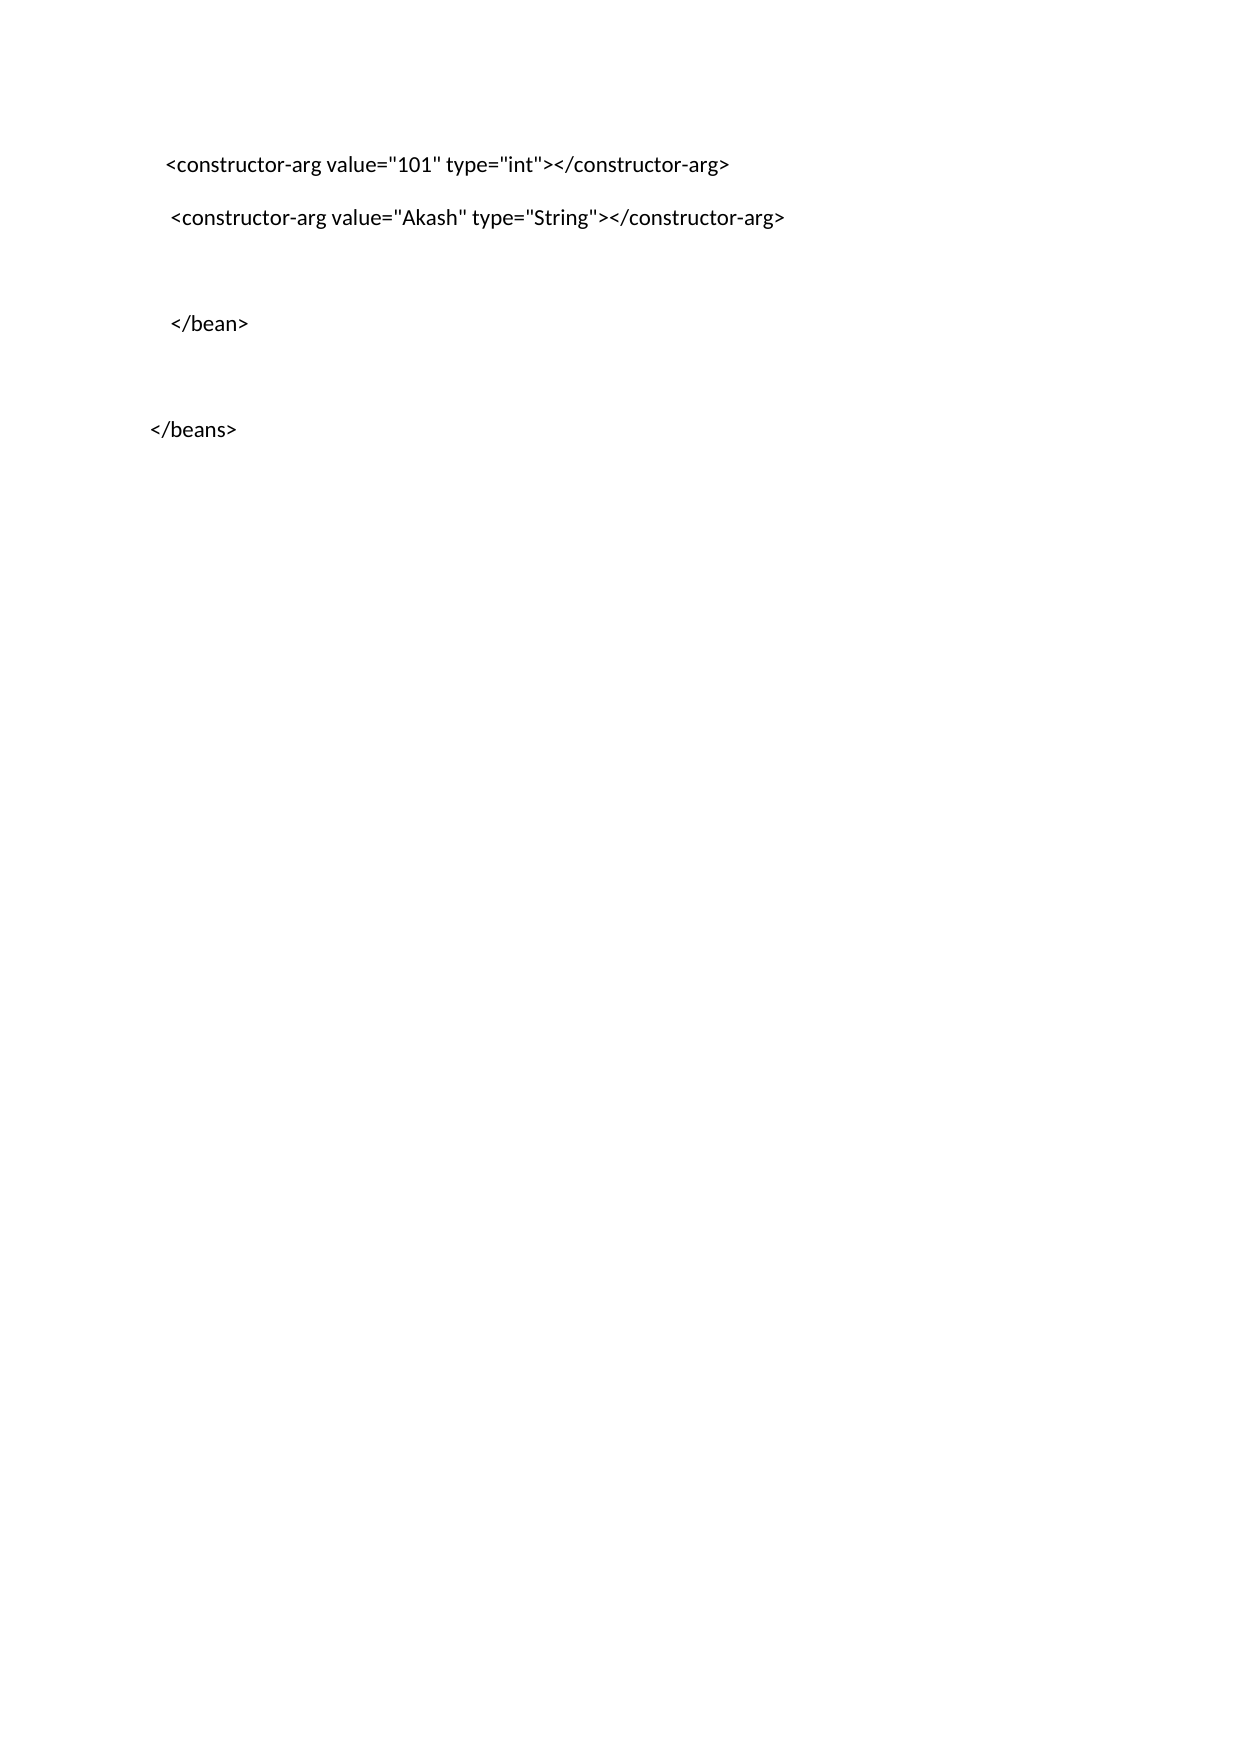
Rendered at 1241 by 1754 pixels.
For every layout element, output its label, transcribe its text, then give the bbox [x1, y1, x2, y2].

text </bean> [150, 309, 1090, 337]
text <constructor-arg value="Akash" type="String"></constructor-arg> [150, 203, 1090, 231]
text </beans> [150, 415, 1090, 443]
text <constructor-arg value="101" type="int"></constructor-arg> [150, 150, 1090, 178]
